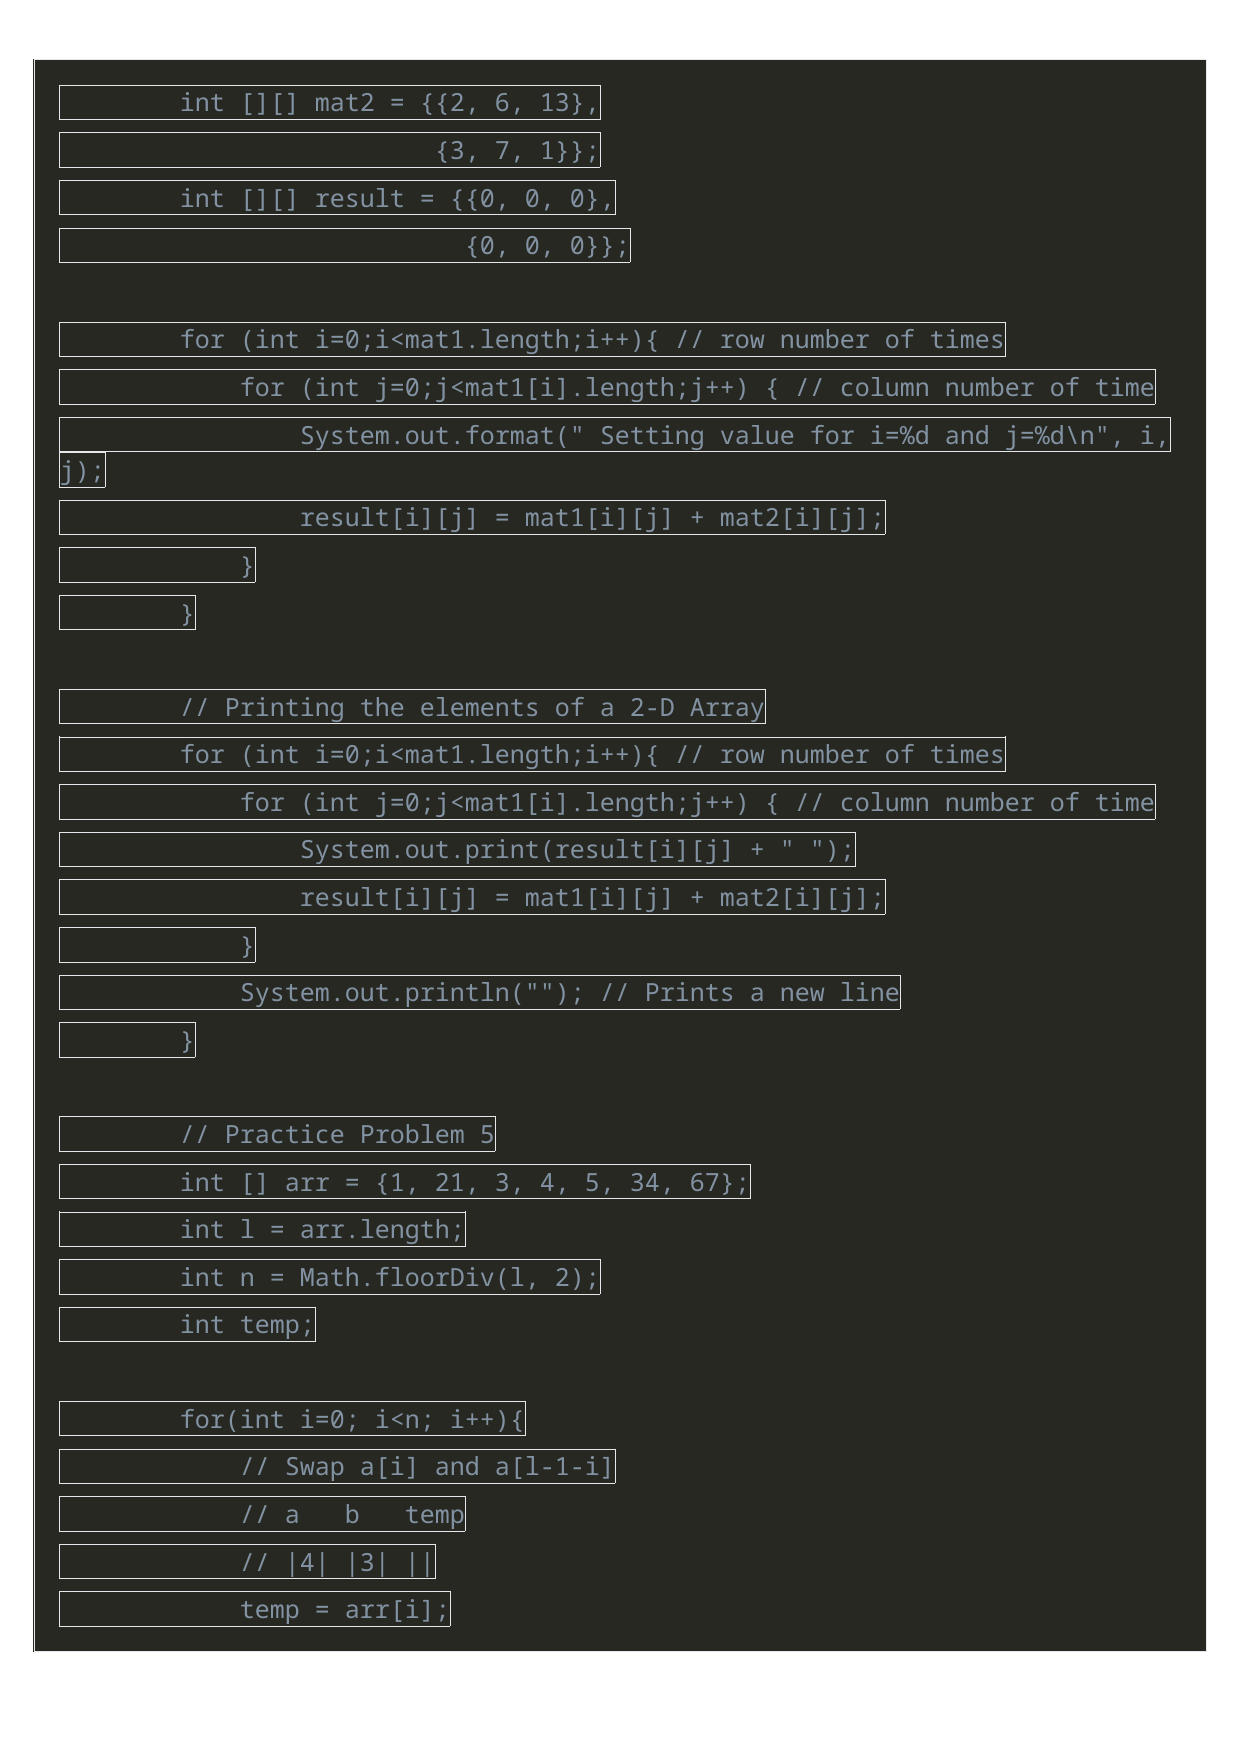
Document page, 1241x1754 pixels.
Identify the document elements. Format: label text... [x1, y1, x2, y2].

text int n = Math.floorDiv(l, 2); [35, 1233, 1206, 1281]
text // a b temp [35, 1471, 1206, 1518]
text } [35, 901, 1206, 949]
text int l = arr.length; [35, 1186, 1206, 1233]
text for (int j=0;j<mat1[i].length;j++) { // column number of time [35, 344, 1206, 391]
text result[i][j] = mat1[i][j] + mat2[i][j]; [35, 474, 1206, 522]
text } [35, 522, 1206, 569]
text for (int i=0;i<mat1.length;i++){ // row number of times [35, 711, 1206, 758]
text int [][] result = {{0, 0, 0}, [35, 154, 1206, 202]
text int [][] mat2 = {{2, 6, 13}, [35, 60, 1206, 107]
text } [35, 569, 1206, 617]
text } [35, 997, 1206, 1044]
text System.out.print(result[i][j] + " "); [35, 806, 1206, 854]
text System.out.println(""); // Prints a new line [35, 949, 1206, 997]
text // Practice Problem 5 [35, 1091, 1206, 1138]
text {3, 7, 1}}; [35, 107, 1206, 154]
text // Printing the elements of a 2-D Array [35, 663, 1206, 711]
text for (int i=0;i<mat1.length;i++){ // row number of times [35, 296, 1206, 344]
text System.out.format(" Setting value for i=%d and j=%d\n", i, j); [35, 391, 1206, 474]
text for (int j=0;j<mat1[i].length;j++) { // column number of time [35, 758, 1206, 806]
text int [] arr = {1, 21, 3, 4, 5, 34, 67}; [35, 1138, 1206, 1186]
text for(int i=0; i<n; i++){ [35, 1375, 1206, 1423]
text // Swap a[i] and a[l-1-i] [35, 1423, 1206, 1471]
text {0, 0, 0}}; [35, 202, 1206, 249]
text temp = arr[i]; [35, 1566, 1206, 1651]
text int temp; [35, 1281, 1206, 1329]
text result[i][j] = mat1[i][j] + mat2[i][j]; [35, 854, 1206, 901]
text // |4| |3| || [35, 1518, 1206, 1566]
